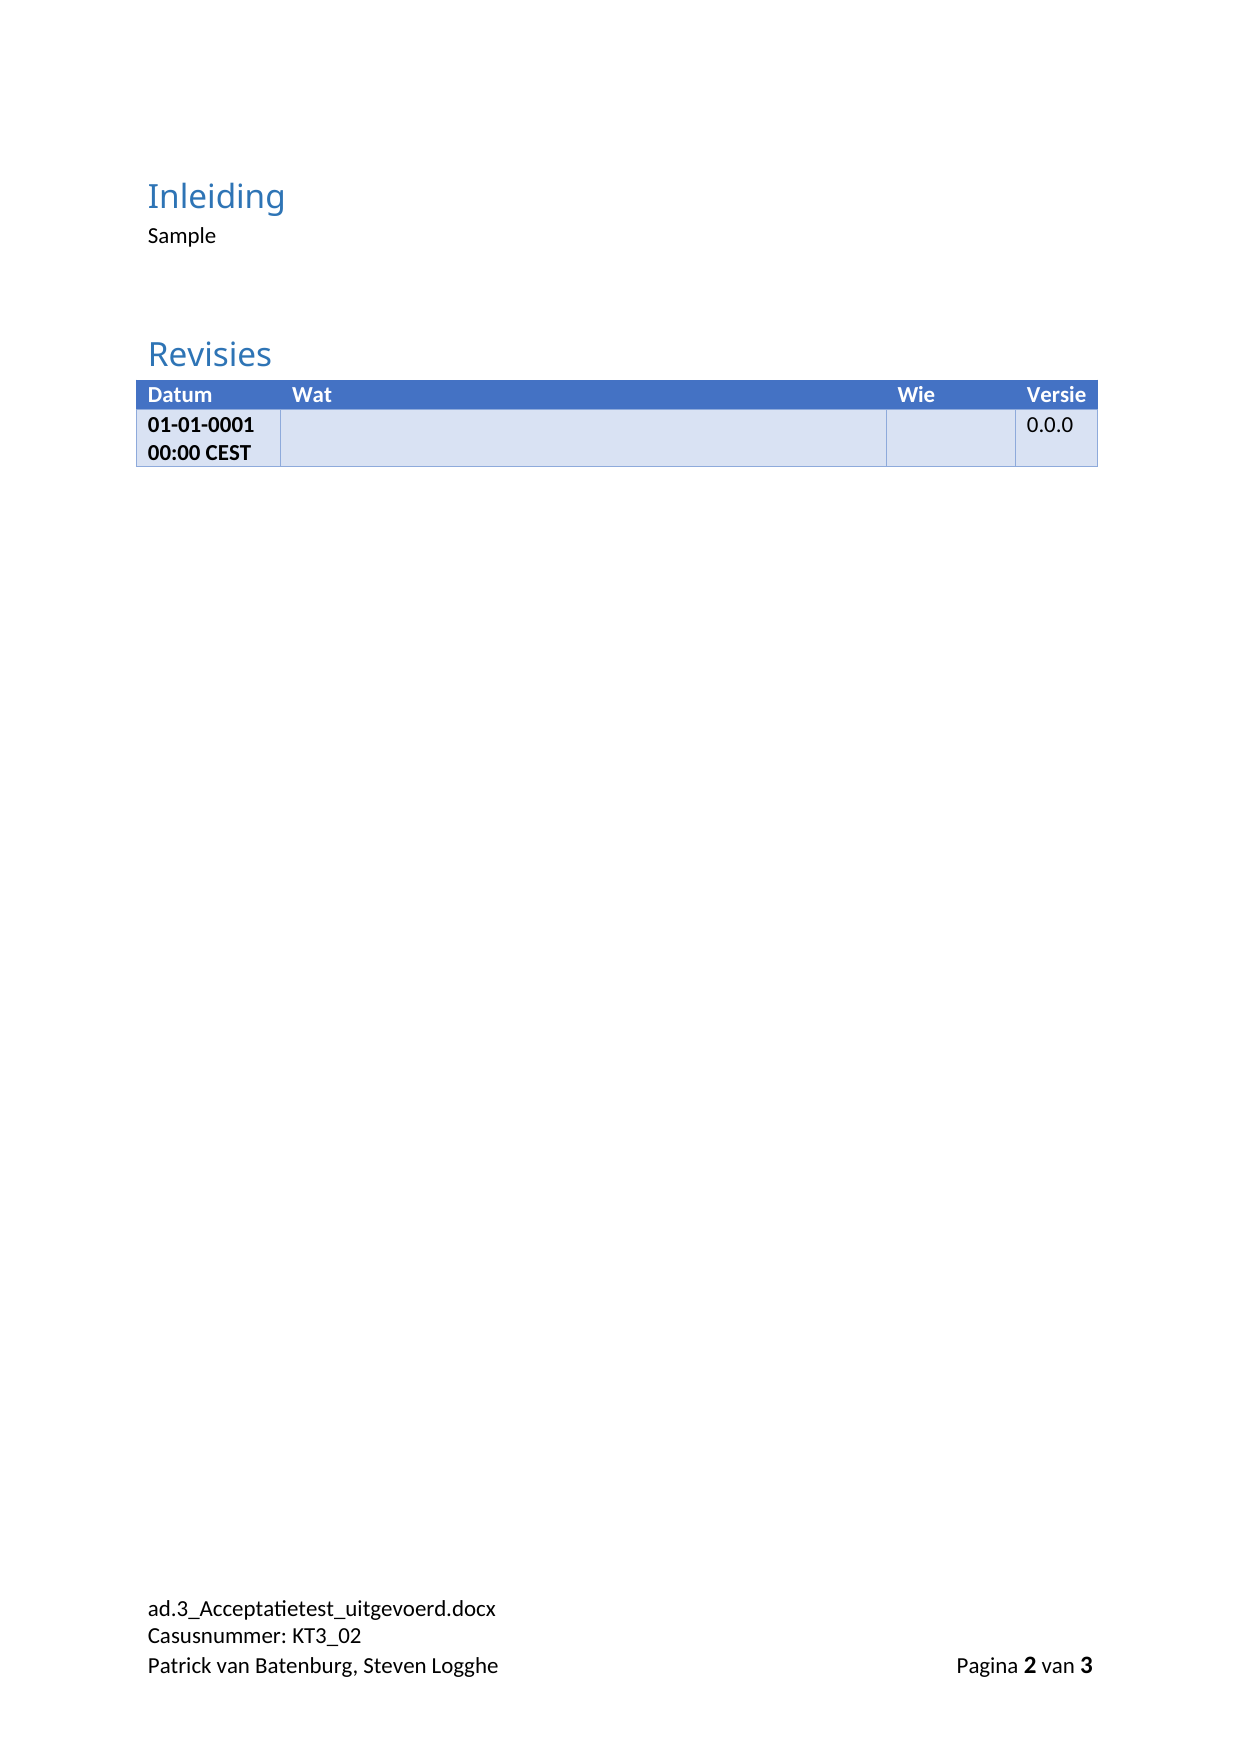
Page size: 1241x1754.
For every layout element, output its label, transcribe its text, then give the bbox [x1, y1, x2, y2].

table_header Wat [281, 381, 886, 409]
subtitle Revisies [148, 331, 1093, 376]
table_header Datum [137, 381, 280, 409]
table_cell [281, 410, 886, 466]
table_cell 01-01-0001 00:00 CEST [137, 410, 280, 466]
text Sample [148, 222, 1093, 249]
subtitle Inleiding [148, 173, 1093, 218]
table_header Versie [1016, 381, 1097, 409]
table_cell [887, 410, 1015, 466]
table_cell 0.0.0 [1016, 410, 1097, 466]
table_header Wie [887, 381, 1015, 409]
